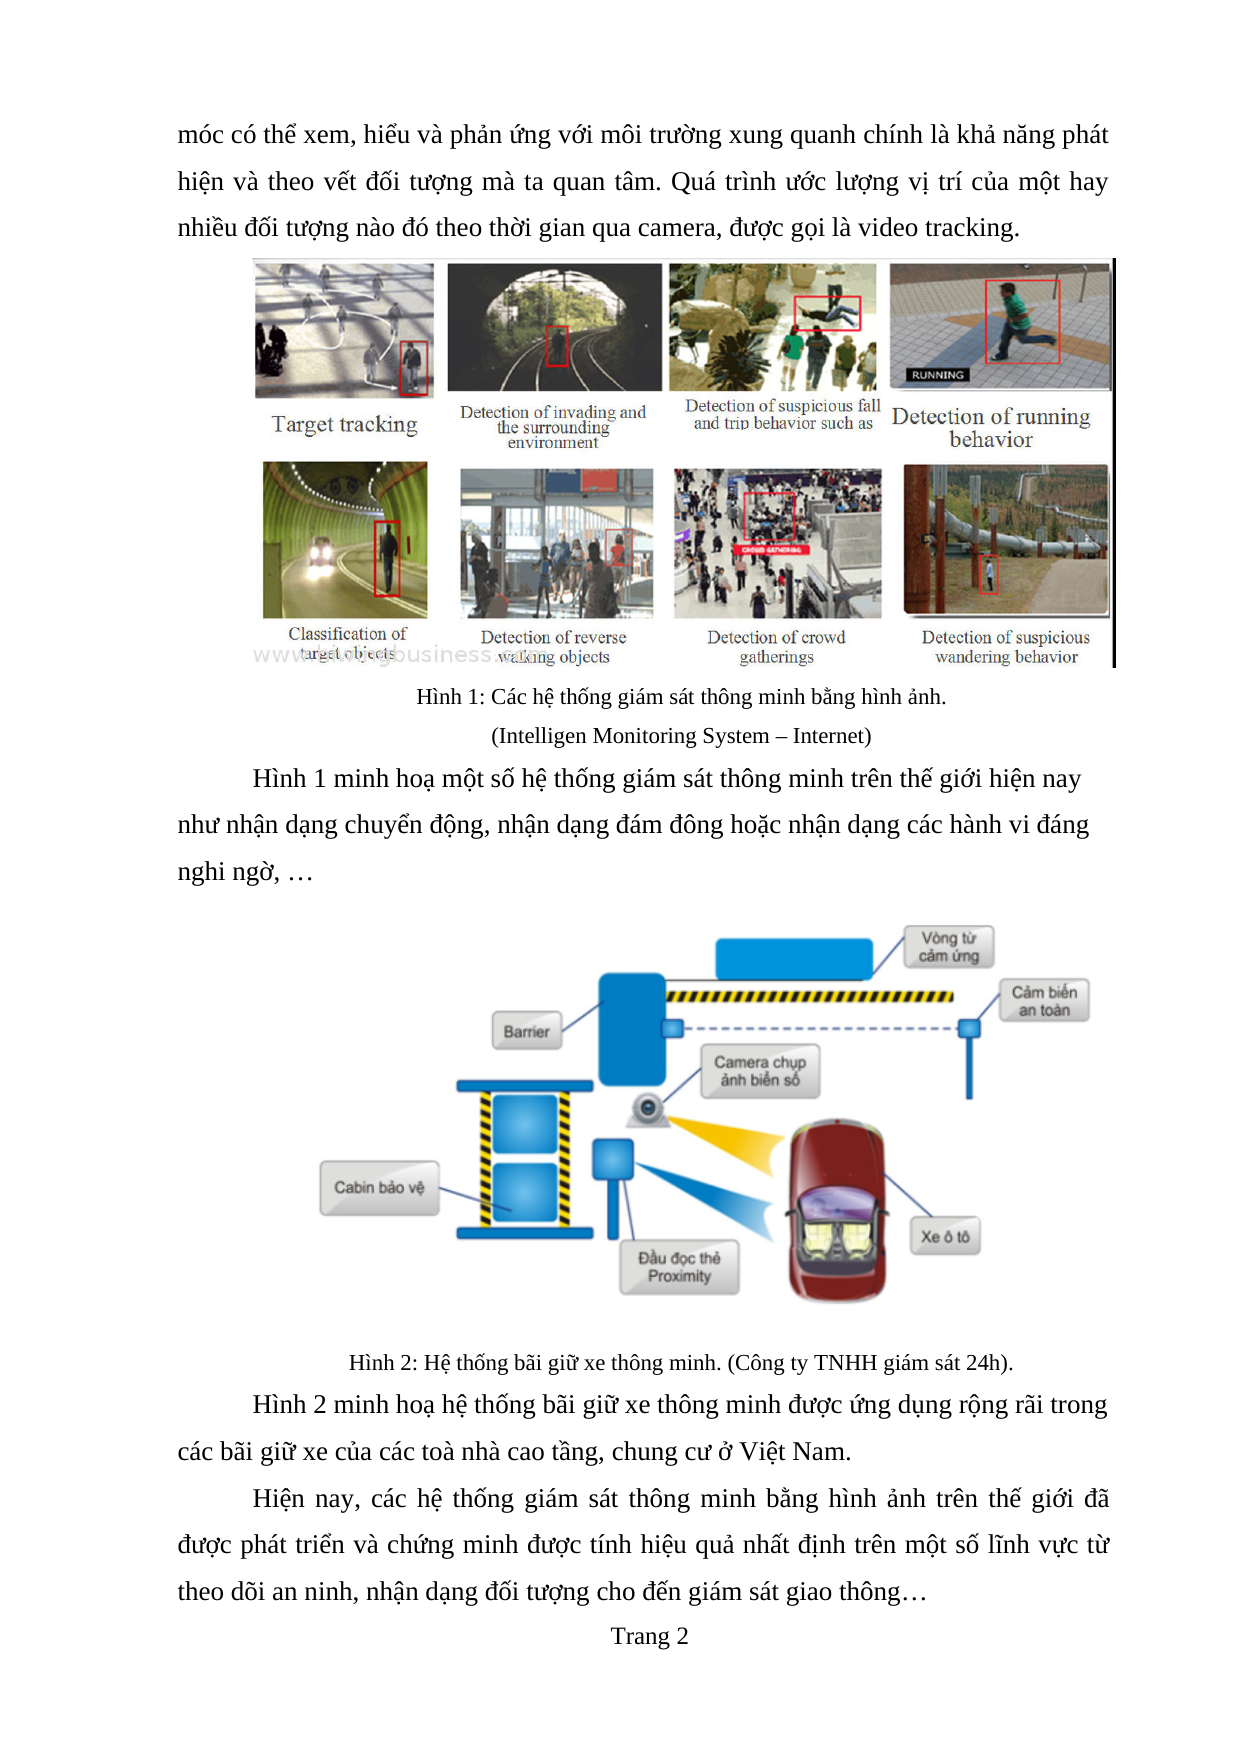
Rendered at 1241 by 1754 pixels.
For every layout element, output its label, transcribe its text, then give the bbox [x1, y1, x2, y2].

text (Intelligen Monitoring System – Internet) [177, 722, 1111, 748]
text Hình 2 minh hoạ hệ thống bãi giữ xe thông minh được ứng dụng rộng rãi trong các bãi giữ xe của các toà nhà cao tầng, chung cư ở Việt Nam. [177, 1388, 1111, 1466]
text Hình 2: Hệ thống bãi giữ xe thông minh. (Công ty TNHH giám sát 24h). [177, 1349, 1111, 1375]
text Hình 1: Các hệ thống giám sát thông minh bằng hình ảnh. [177, 683, 1111, 709]
picture [252, 901, 1119, 1334]
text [177, 118, 1111, 243]
picture [252, 258, 1116, 668]
text Hình 1 minh hoạ một số hệ thống giám sát thông minh trên thế giới hiện nay như nhận dạng chuyển động, nhận dạng đám đông hoặc nhận dạng các hành vi đáng nghi ngờ, … [177, 762, 1111, 886]
text Hiện nay, các hệ thống giám sát thông minh bằng hình ảnh trên thế giới đã được phát triển và chứng minh được tính hiệu quả nhất định trên một số lĩnh vực từ theo dõi an ninh, nhận dạng đối tượng cho đến giám sát giao thông… [177, 1482, 1111, 1606]
